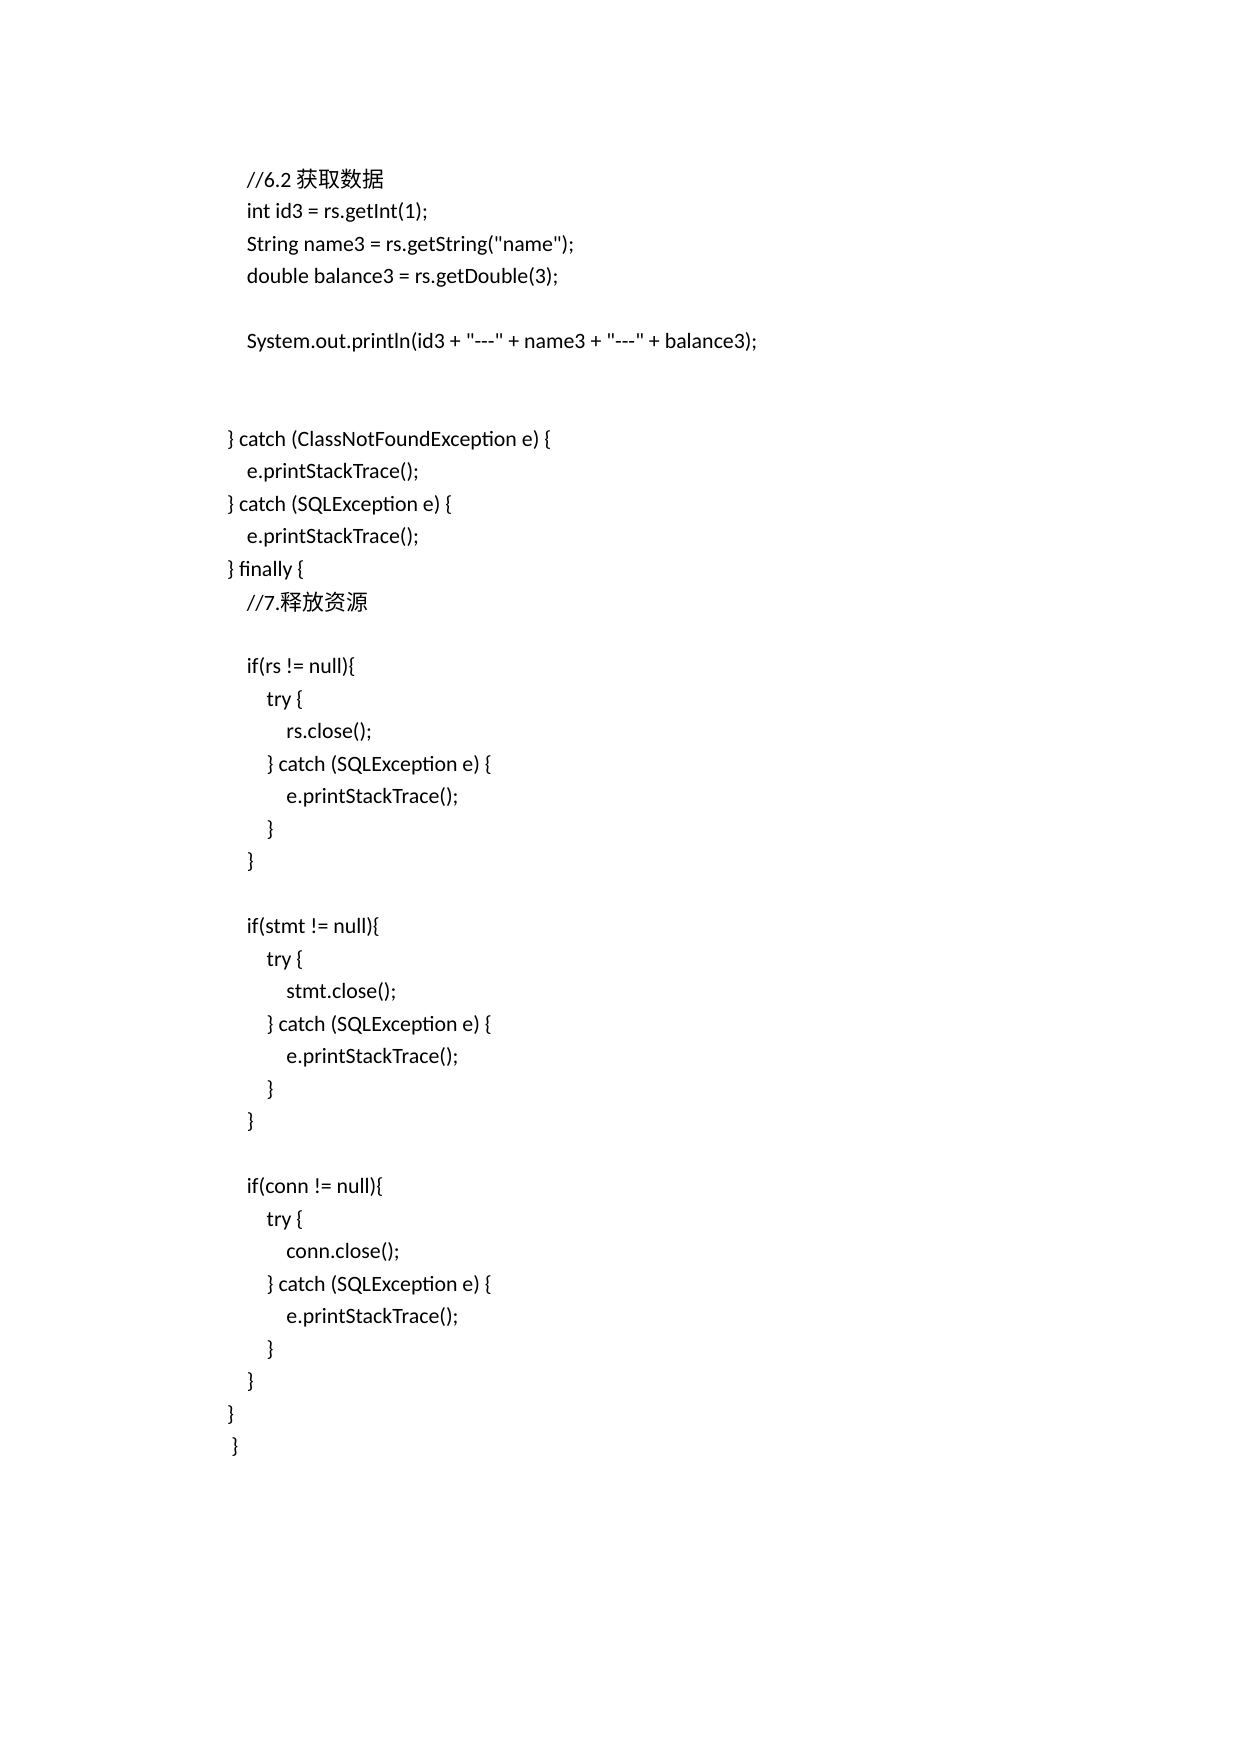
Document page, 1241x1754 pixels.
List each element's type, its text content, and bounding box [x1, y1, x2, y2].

text if(conn != null){ [187, 1169, 1053, 1202]
text System.out.println(id3 + "---" + name3 + "---" + balance3); [187, 324, 1053, 357]
text stmt.close(); [187, 974, 1053, 1007]
text int id3 = rs.getInt(1); [187, 194, 1053, 227]
text } [187, 1397, 1053, 1429]
text } finally { [187, 552, 1053, 584]
text } catch (ClassNotFoundException e) { [187, 422, 1053, 454]
text e.printStackTrace(); [187, 1039, 1053, 1072]
text } [187, 812, 1053, 844]
text } catch (SQLException e) { [187, 747, 1053, 779]
text try { [187, 1202, 1053, 1234]
text } catch (SQLException e) { [187, 1267, 1053, 1299]
text if(rs != null){ [187, 649, 1053, 682]
text if(stmt != null){ [187, 909, 1053, 942]
text } [187, 1104, 1053, 1137]
text try { [187, 682, 1053, 714]
text //7.释放资源 [187, 584, 1053, 617]
text e.printStackTrace(); [187, 1299, 1053, 1332]
text try { [187, 942, 1053, 974]
text } [187, 844, 1053, 877]
text } [187, 1429, 1053, 1462]
text double balance3 = rs.getDouble(3); [187, 259, 1053, 292]
text e.printStackTrace(); [187, 454, 1053, 487]
text } catch (SQLException e) { [187, 487, 1053, 519]
text } [187, 1364, 1053, 1397]
text conn.close(); [187, 1234, 1053, 1267]
text rs.close(); [187, 714, 1053, 747]
text } catch (SQLException e) { [187, 1007, 1053, 1039]
text e.printStackTrace(); [187, 519, 1053, 552]
text } [187, 1332, 1053, 1364]
text //6.2 获取数据 [187, 162, 1053, 194]
text String name3 = rs.getString("name"); [187, 227, 1053, 259]
text } [187, 1072, 1053, 1104]
text e.printStackTrace(); [187, 779, 1053, 812]
